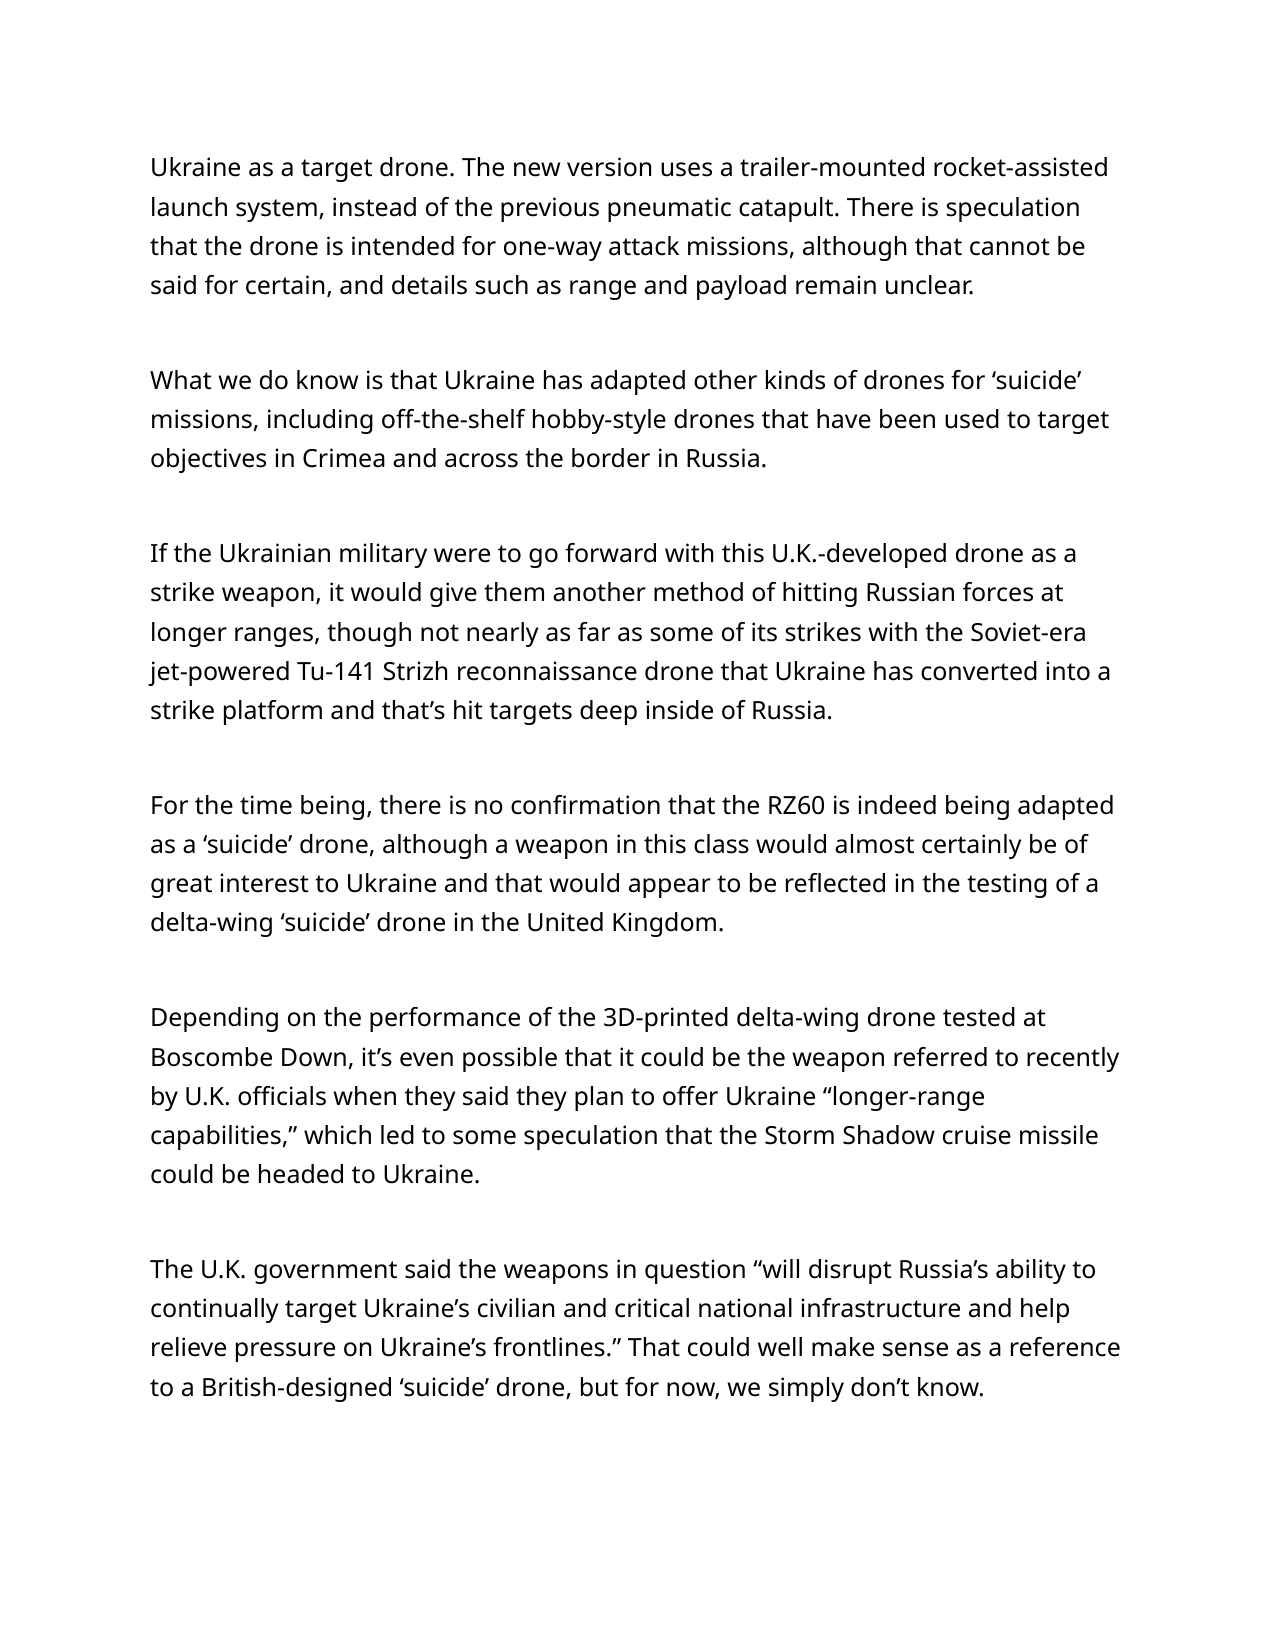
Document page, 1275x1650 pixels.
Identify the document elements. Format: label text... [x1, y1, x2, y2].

text For the time being, there is no confirmation that the RZ60 is indeed being adapted as a ‘suicide’ drone, although a weapon in this class would almost certainly be of great interest to Ukraine and that would appear to be reflected in the testing of a delta-wing ‘suicide’ drone in the United Kingdom. [150, 787, 1125, 978]
text Depending on the performance of the 3D-printed delta-wing drone tested at Boscombe Down, it’s even possible that it could be the weapon referred to recently by U.K. officials when they said they plan to offer Ukraine “longer-range capabilities,” which led to some speculation that the Storm Shadow cruise missile could be headed to Ukraine. [150, 1000, 1125, 1230]
text The U.K. government said the weapons in question “will disrupt Russia’s ability to continually target Ukraine’s civilian and critical national infrastructure and help relieve pressure on Ukraine’s frontlines.” That could well make sense as a reference to a British-designed ‘suicide’ drone, but for now, we simply don’t know. [150, 1252, 1125, 1442]
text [150, 150, 1125, 341]
text If the Ukrainian military were to go forward with this U.K.-developed drone as a strike weapon, it would give them another method of hitting Russian forces at longer ranges, though not nearly as far as some of its strikes with the Soviet-era jet-powered Tu-141 Strizh reconnaissance drone that Ukraine has converted into a strike platform and that’s hit targets deep inside of Russia. [150, 536, 1125, 766]
text What we do know is that Ukraine has adapted other kinds of drones for ‘suicide’ missions, including off-the-shelf hobby-style drones that have been used to target objectives in Crimea and across the border in Russia. [150, 362, 1125, 514]
